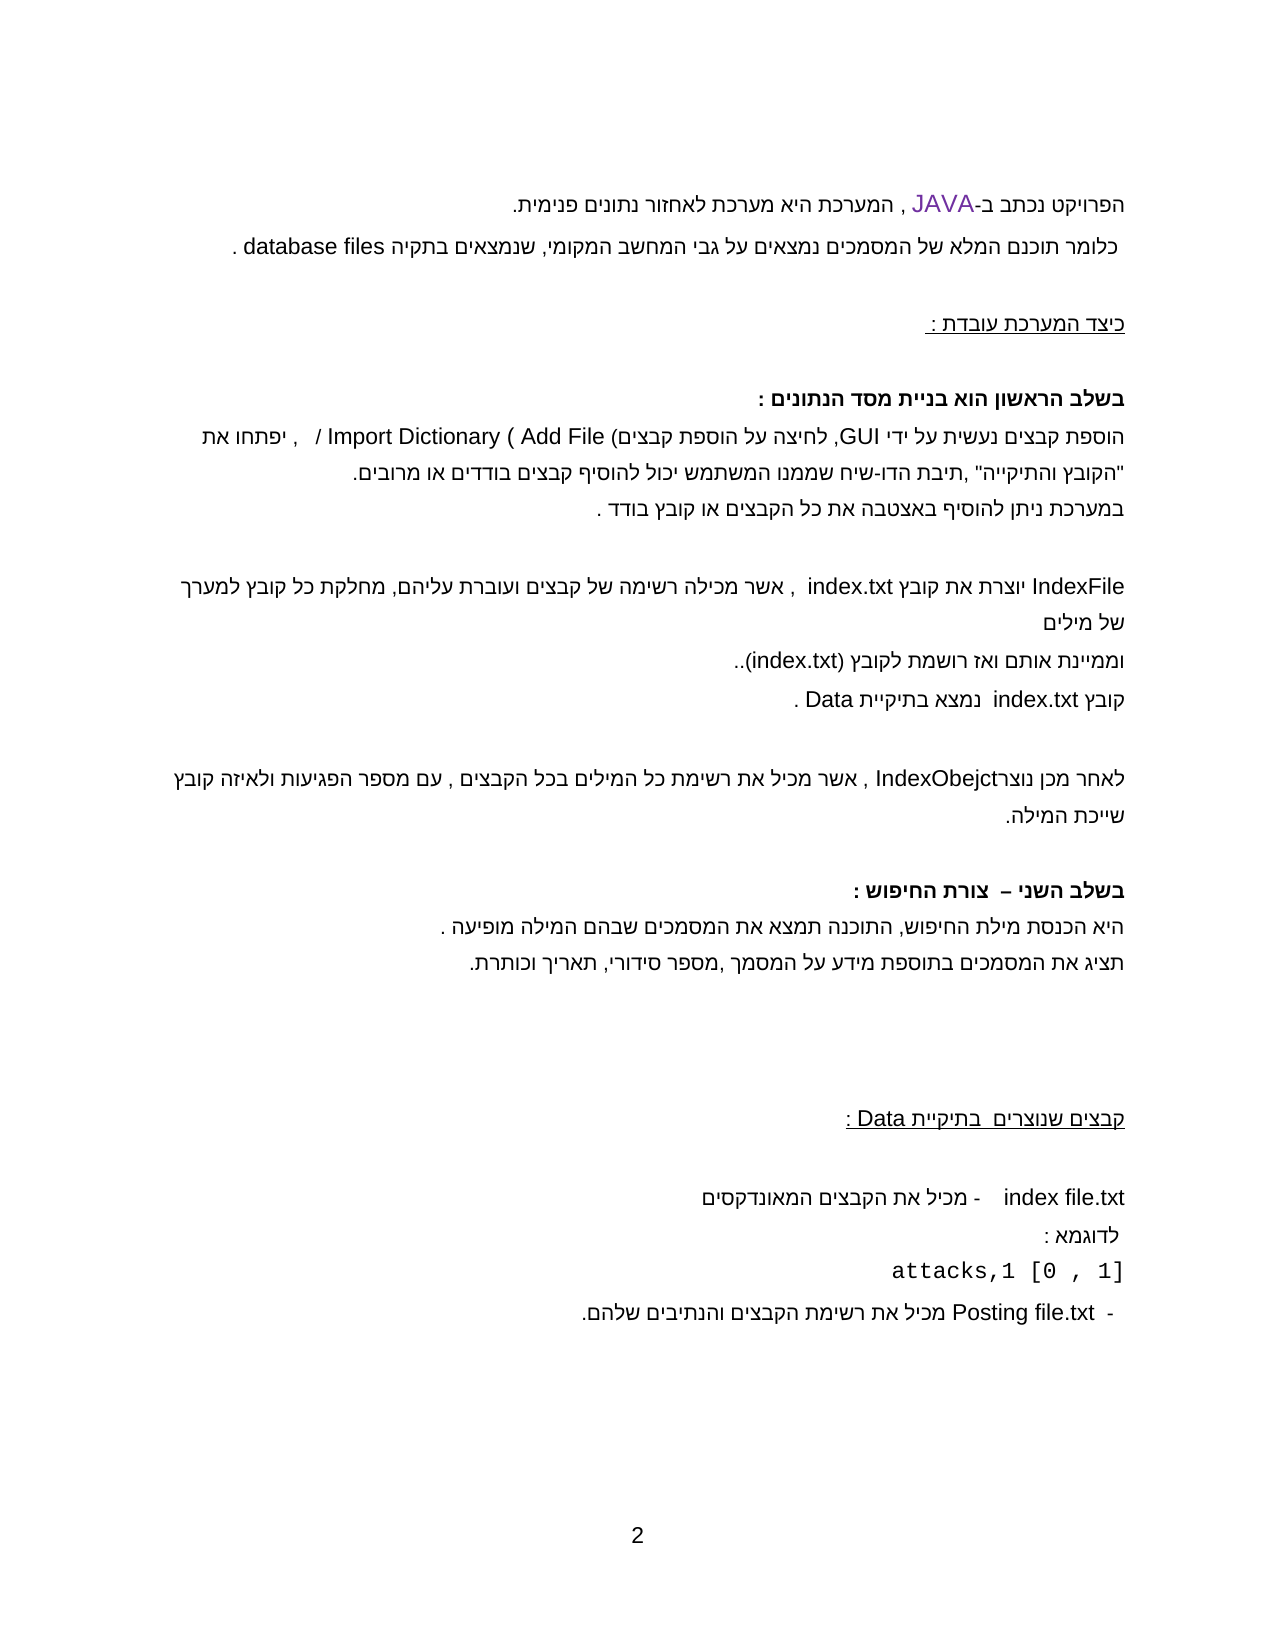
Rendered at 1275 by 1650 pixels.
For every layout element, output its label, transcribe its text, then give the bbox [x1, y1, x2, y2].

text הפרויקט נכתב ב-JAVA , המערכת היא מערכת לאחזור נתונים פנימית. [150, 189, 1125, 218]
text לאחר מכן נוצרIndexObejct , אשר מכיל את רשימת כל המילים בכל הקבצים , עם מספר הפגיעות ולאיזה קובץ שייכת המילה. [150, 765, 1125, 828]
text attacks,1 [0 , 1] [150, 1260, 1125, 1286]
text IndexFile יוצרת את קובץ index.txt , אשר מכילה רשימה של קבצים ועוברת עליהם, מחלקת כל קובץ למערך של מילים [150, 573, 1125, 635]
text index file.txt - מכיל את הקבצים המאונדקסים [150, 1184, 1125, 1211]
text לדוגמא : [150, 1224, 1125, 1248]
text וממיינת אותם ואז רושמת לקובץ (index.txt).. [150, 647, 1125, 673]
text כיצד המערכת עובדת : [150, 312, 1125, 336]
text תציג את המסמכים בתוספת מידע על המסמך ,מספר סידורי, תאריך וכותרת. [150, 951, 1125, 975]
text קובץ index.txt נמצא בתיקיית Data . [150, 686, 1125, 713]
text בשלב הראשון הוא בניית מסד הנתונים : [150, 387, 1125, 411]
text הוספת קבצים נעשית על ידי GUI, לחיצה על הוספת קבצים) Import Dictionary ( Add File / , יפתחו את "הקובץ והתיקייה" ,תיבת הדו-שיח שממנו המשתמש יכול להוסיף קבצים בודדים או מרובים. [150, 423, 1125, 485]
text קבצים שנוצרים בתיקיית Data : [150, 1105, 1125, 1132]
text בשלב השני – צורת החיפוש : [150, 879, 1125, 903]
text - Posting file.txt מכיל את רשימת הקבצים והנתיבים שלהם. [150, 1298, 1125, 1325]
text במערכת ניתן להוסיף באצטבה את כל הקבצים או קובץ בודד . [150, 497, 1125, 521]
text כלומר תוכנם המלא של המסמכים נמצאים על גבי המחשב המקומי, שנמצאים בתקיה database files . [150, 233, 1125, 259]
text היא הכנסת מילת החיפוש, התוכנה תמצא את המסמכים שבהם המילה מופיעה . [150, 915, 1125, 939]
